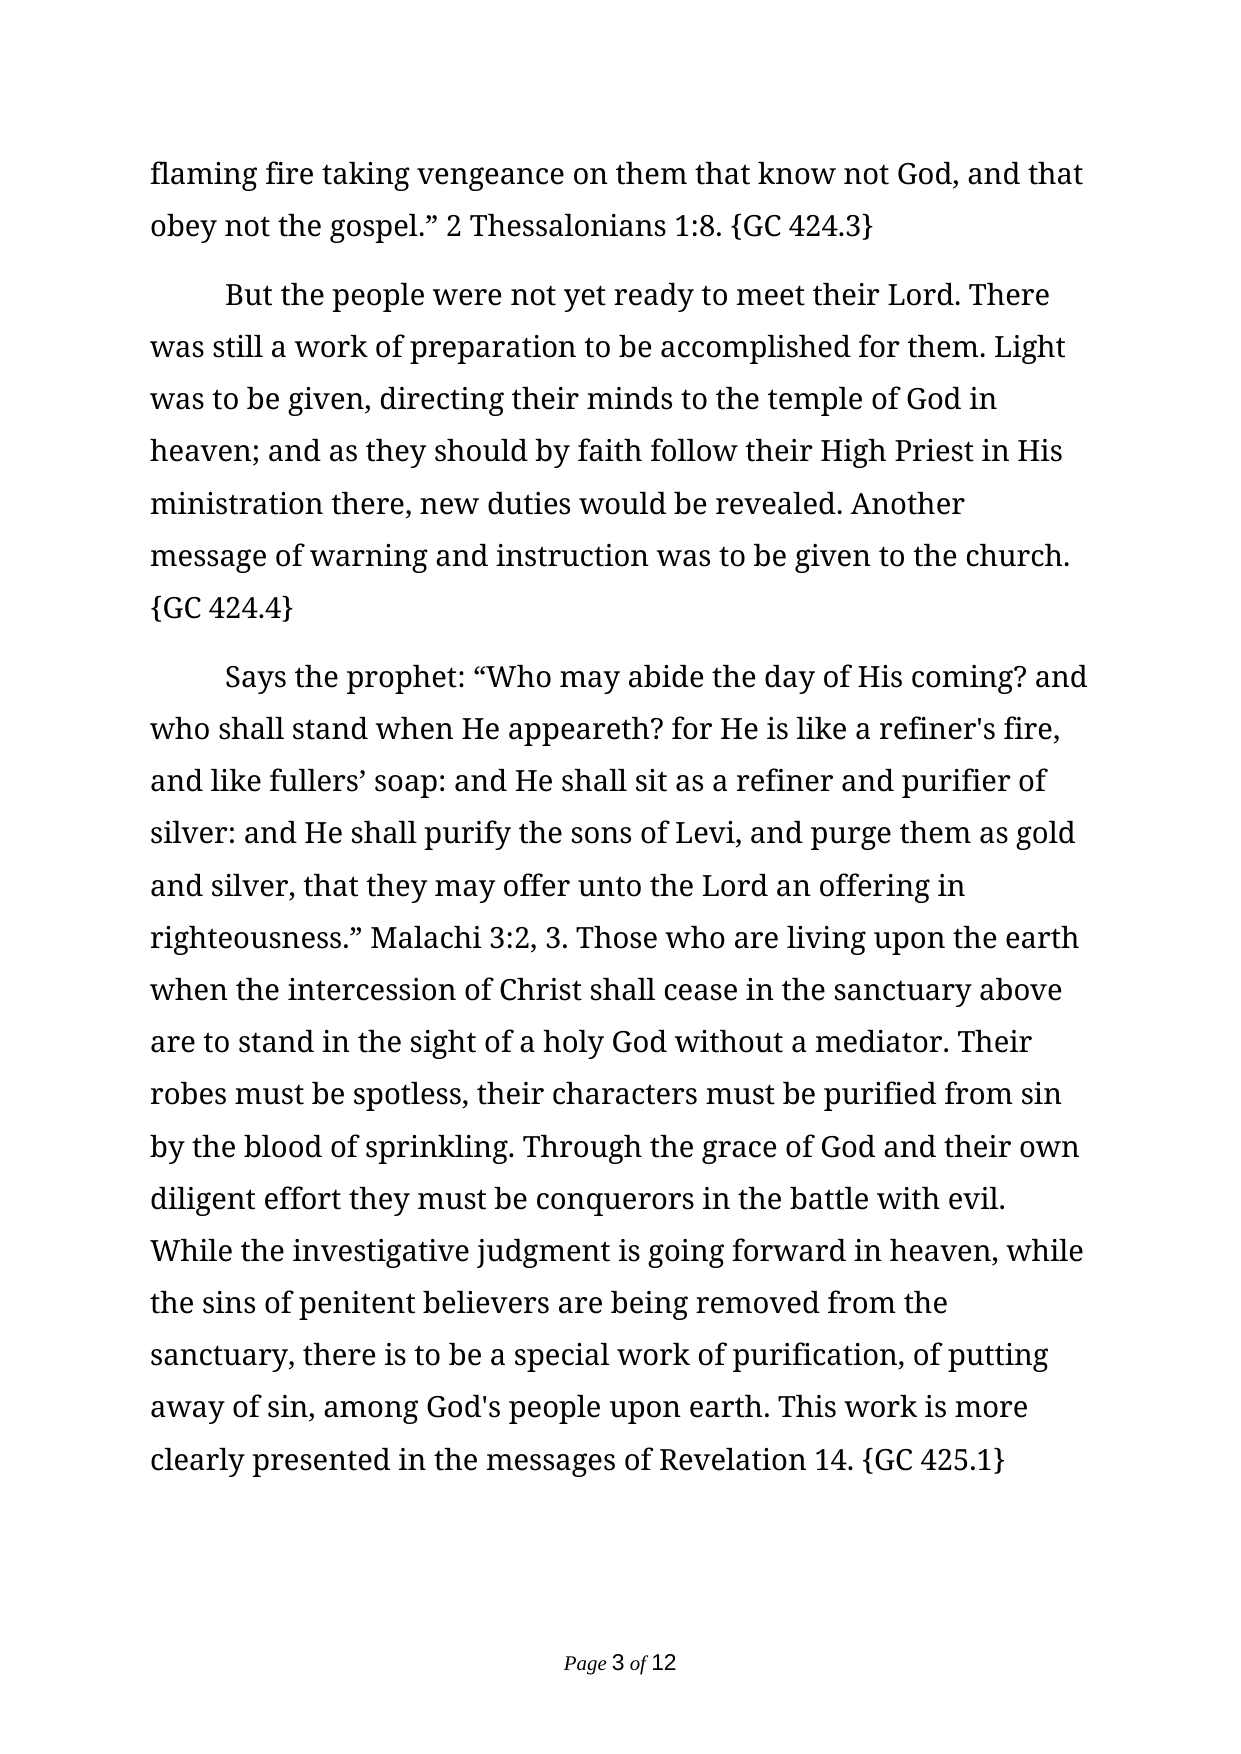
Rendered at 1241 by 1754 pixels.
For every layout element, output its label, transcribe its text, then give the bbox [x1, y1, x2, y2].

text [150, 150, 1090, 251]
text But the people were not yet ready to meet their Lord. There was still a work of preparation to be accomplished for them. Light was to be given, directing their minds to the temple of God in heaven; and as they should by faith follow their High Priest in His ministration there, new duties would be revealed. Another message of warning and instruction was to be given to the church. {GC 424.4} [150, 271, 1090, 632]
text Says the prophet: “Who may abide the day of His coming? and who shall stand when He appeareth? for He is like a refiner's fire, and like fullers’ soap: and He shall sit as a refiner and purifier of silver: and He shall purify the sons of Levi, and purge them as gold and silver, that they may offer unto the Lord an offering in righteousness.” Malachi 3:2, 3. Those who are living upon the earth when the intercession of Christ shall cease in the sanctuary above are to stand in the sight of a holy God without a mediator. Their robes must be spotless, their characters must be purified from sin by the blood of sprinkling. Through the grace of God and their own diligent effort they must be conquerors in the battle with evil. While the investigative judgment is going forward in heaven, while the sins of penitent believers are being removed from the sanctuary, there is to be a special work of purification, of putting away of sin, among God's people upon earth. This work is more clearly presented in the messages of Revelation 14. {GC 425.1} [150, 653, 1090, 1484]
